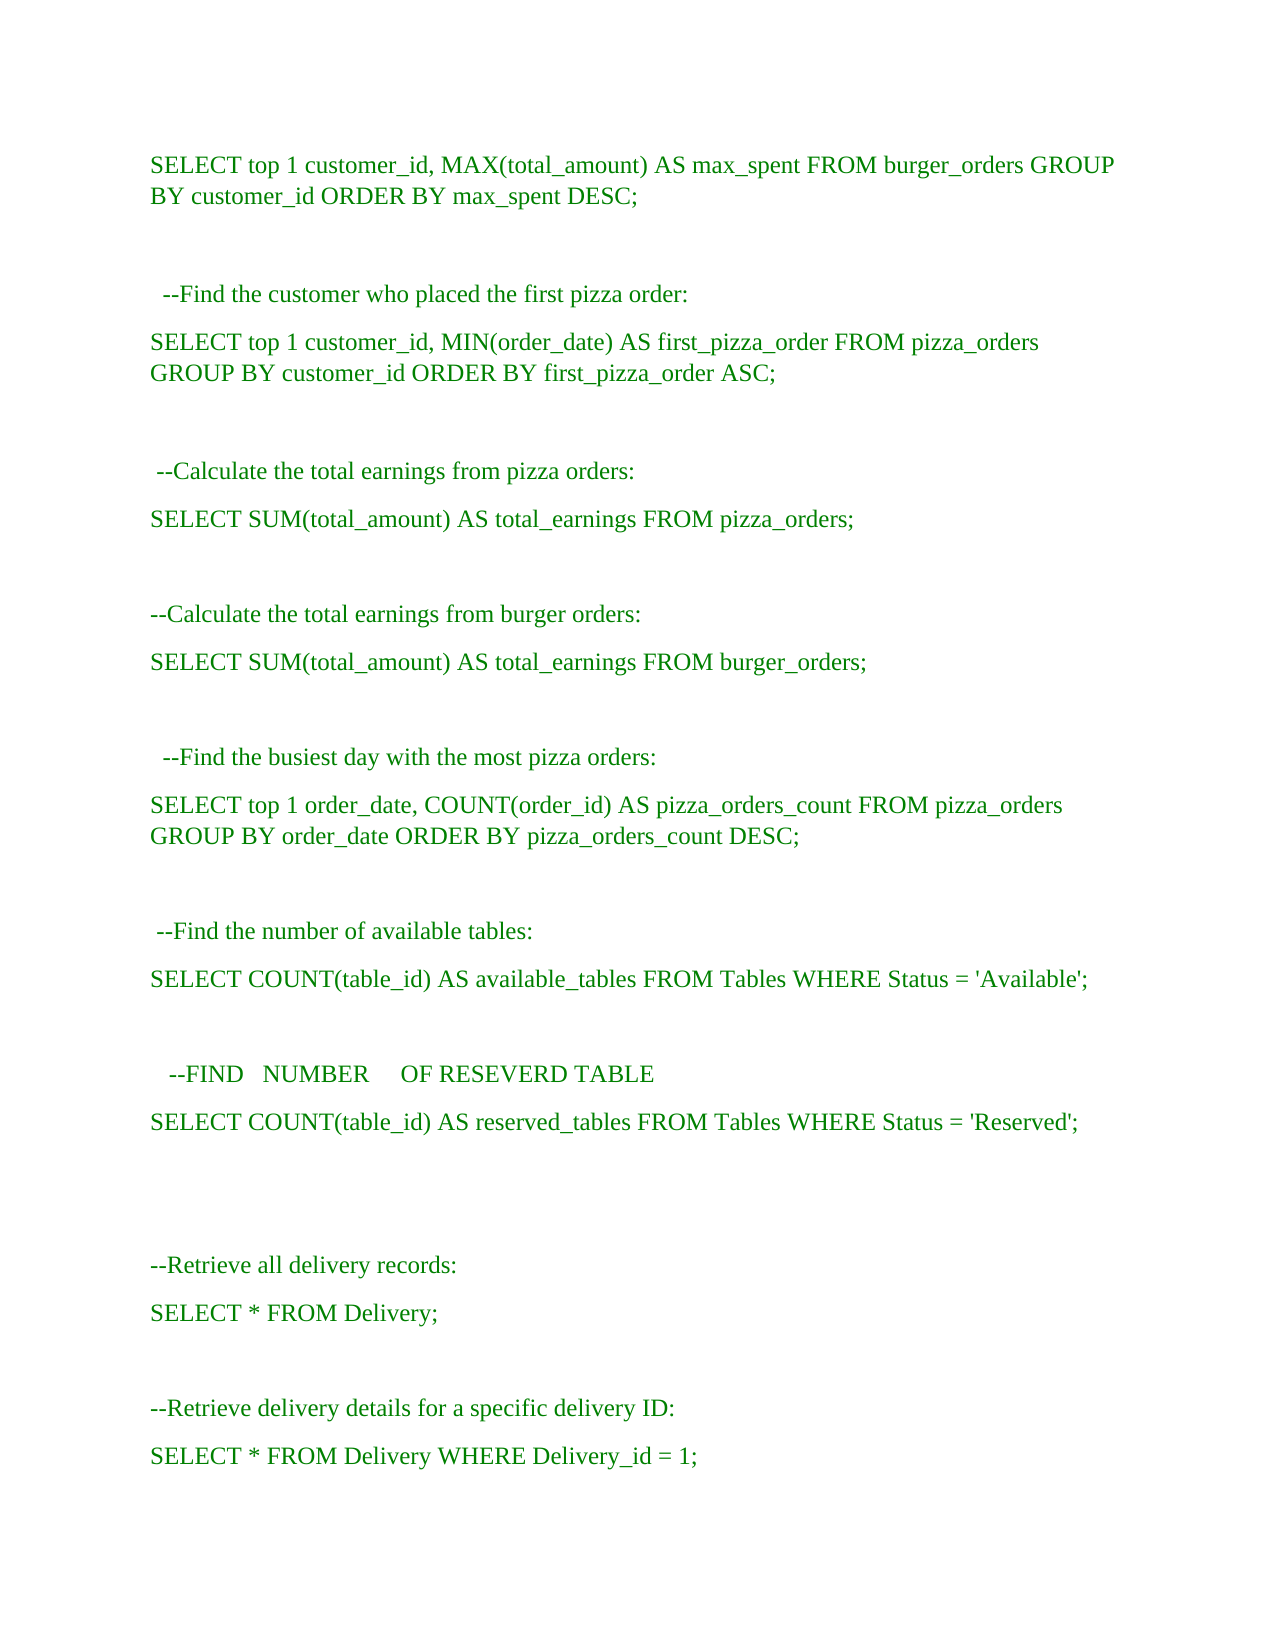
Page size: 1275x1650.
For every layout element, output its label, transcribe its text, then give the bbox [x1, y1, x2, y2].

text SELECT * FROM Delivery; [150, 1298, 1125, 1327]
text SELECT COUNT(table_id) AS available_tables FROM Tables WHERE Status = 'Available'; [150, 964, 1125, 993]
text --Retrieve all delivery records: [150, 1250, 1125, 1279]
text SELECT * FROM Delivery WHERE Delivery_id = 1; [150, 1441, 1125, 1470]
text SELECT SUM(total_amount) AS total_earnings FROM pizza_orders; [150, 504, 1125, 532]
text --Find the busiest day with the most pizza orders: [150, 742, 1125, 771]
text --FIND NUMBER OF RESEVERD TABLE [150, 1059, 1125, 1088]
text SELECT top 1 order_date, COUNT(order_id) AS pizza_orders_count FROM pizza_orders GROUP BY order_date ORDER BY pizza_orders_count DESC; [150, 790, 1125, 850]
text SELECT top 1 customer_id, MIN(order_date) AS first_pizza_order FROM pizza_orders GROUP BY customer_id ORDER BY first_pizza_order ASC; [150, 327, 1125, 387]
text --Calculate the total earnings from burger orders: [150, 599, 1125, 628]
text SELECT top 1 customer_id, MAX(total_amount) AS max_spent FROM burger_orders GROUP BY customer_id ORDER BY max_spent DESC; [150, 150, 1125, 210]
text SELECT SUM(total_amount) AS total_earnings FROM burger_orders; [150, 647, 1125, 676]
text --Find the customer who placed the first pizza order: [150, 279, 1125, 308]
text --Retrieve delivery details for a specific delivery ID: [150, 1393, 1125, 1422]
text --Calculate the total earnings from pizza orders: [150, 456, 1125, 485]
text SELECT COUNT(table_id) AS reserved_tables FROM Tables WHERE Status = 'Reserved'; [150, 1107, 1125, 1136]
text --Find the number of available tables: [150, 916, 1125, 945]
